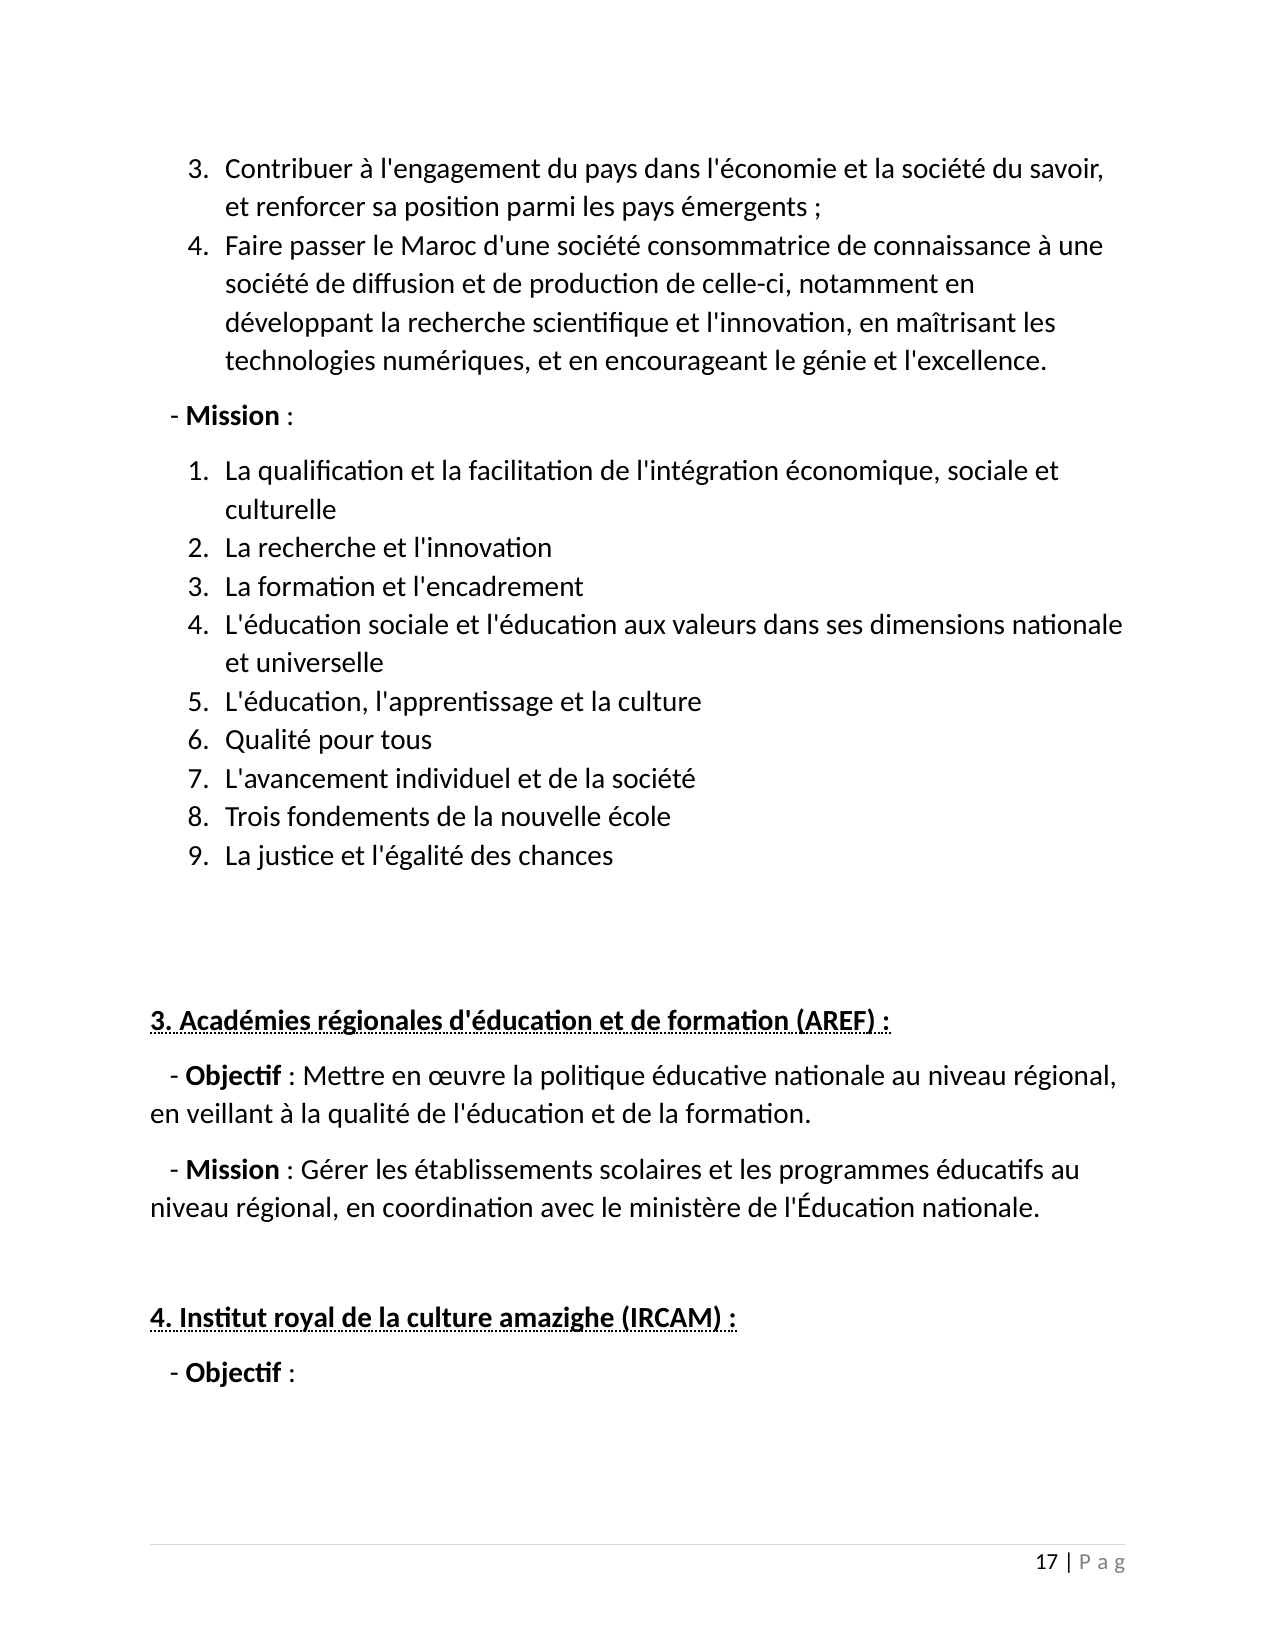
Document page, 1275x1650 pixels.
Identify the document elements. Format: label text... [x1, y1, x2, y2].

list La recherche et l'innovation [187, 529, 1125, 565]
text - Mission : [150, 397, 1125, 433]
text - Objectif : [150, 1354, 1125, 1390]
list Qualité pour tous [187, 721, 1125, 757]
list Contribuer à l'engagement du pays dans l'économie et la société du savoir, et renforcer sa position parmi les pays émergents ; [187, 150, 1125, 224]
list L'éducation, l'apprentissage et la culture [187, 683, 1125, 719]
list Trois fondements de la nouvelle école [187, 798, 1125, 834]
text - Objectif : Mettre en œuvre la politique éducative nationale au niveau régional, en veillant à la qualité de l'éducation et de la formation. [150, 1057, 1125, 1131]
list Faire passer le Maroc d'une société consommatrice de connaissance à une société de diffusion et de production de celle-ci, notamment en développant la recherche scientifique et l'innovation, en maîtrisant les technologies numériques, et en encourageant le génie et l'excellence. [187, 227, 1125, 378]
text - Mission : Gérer les établissements scolaires et les programmes éducatifs au niveau régional, en coordination avec le ministère de l'Éducation nationale. [150, 1151, 1125, 1225]
list La justice et l'égalité des chances [187, 837, 1125, 872]
text 3. Académies régionales d'éducation et de formation (AREF) : [150, 1002, 1125, 1038]
list La qualification et la facilitation de l'intégration économique, sociale et culturelle [187, 452, 1125, 526]
list La formation et l'encadrement [187, 568, 1125, 603]
list L'avancement individuel et de la société [187, 760, 1125, 796]
text 4. Institut royal de la culture amazighe (IRCAM) : [150, 1299, 1125, 1335]
list L'éducation sociale et l'éducation aux valeurs dans ses dimensions nationale et universelle [187, 606, 1125, 680]
